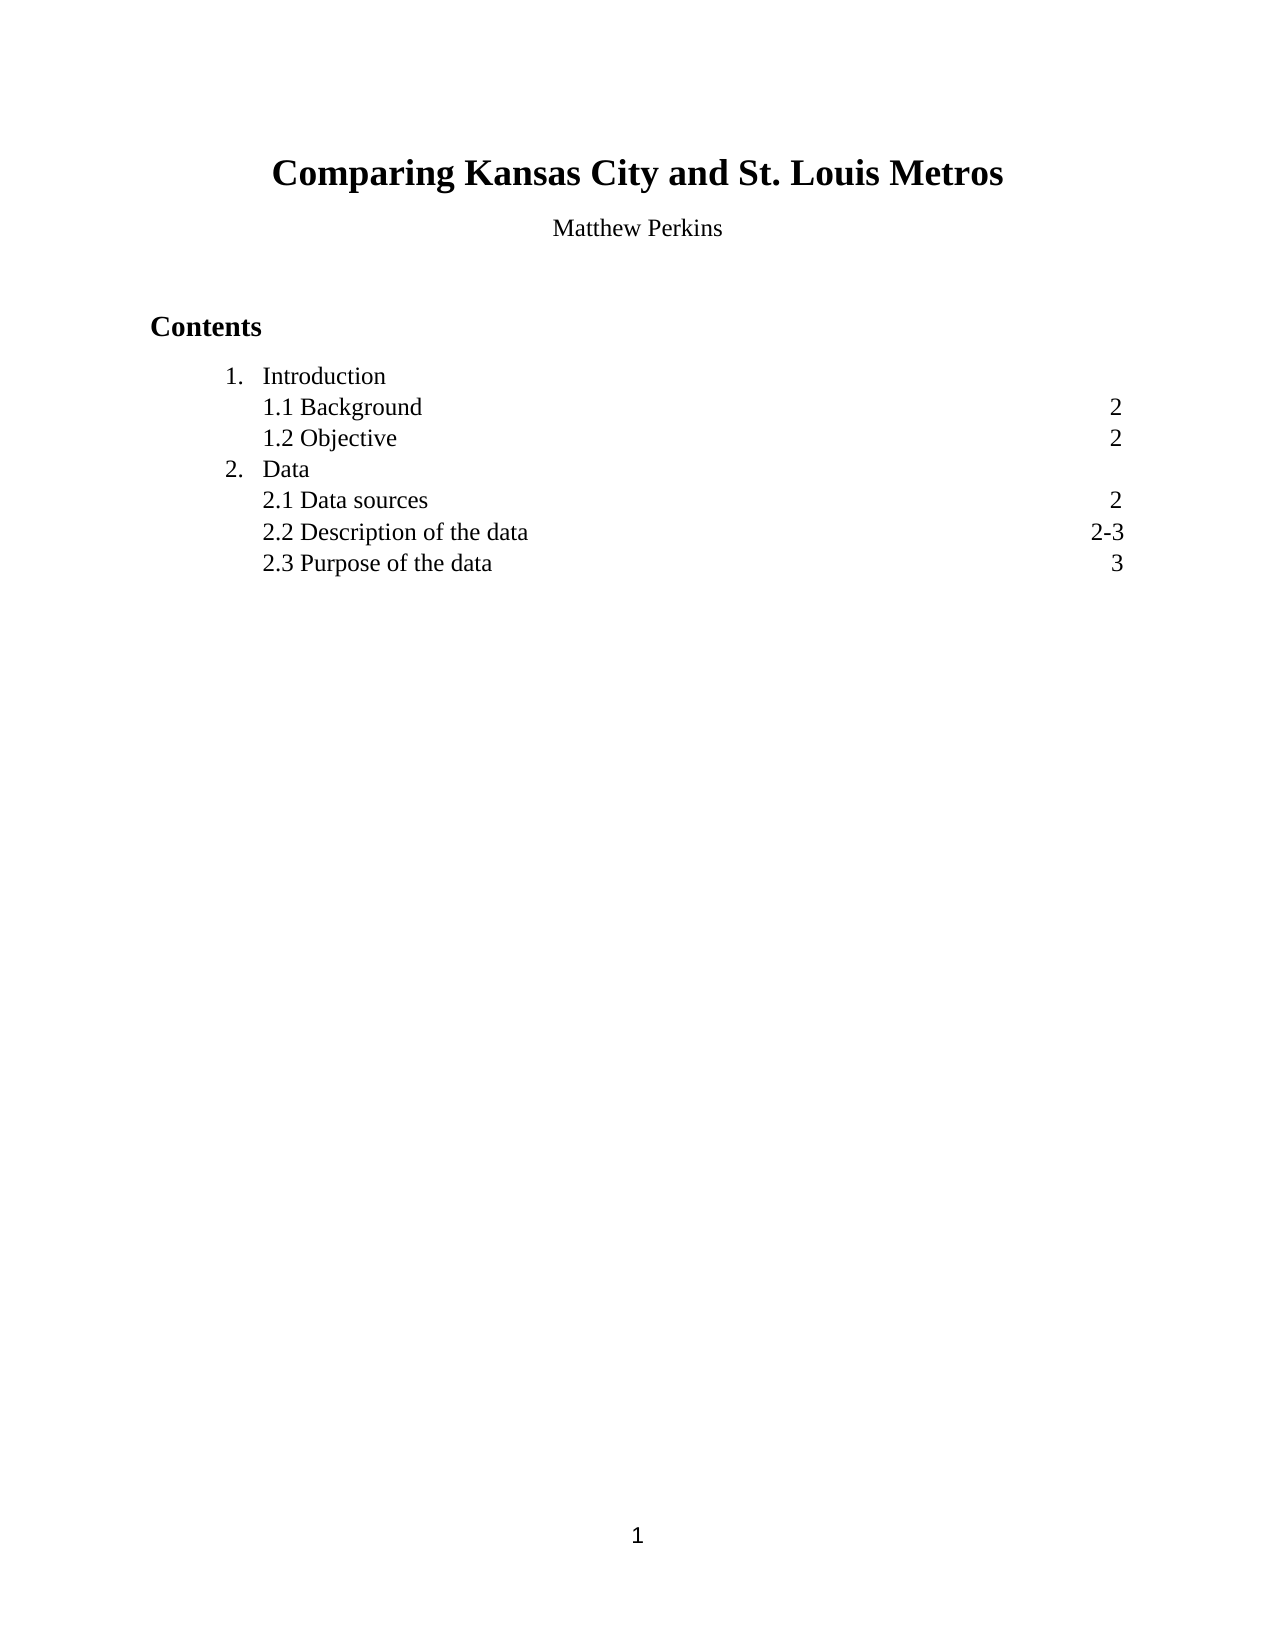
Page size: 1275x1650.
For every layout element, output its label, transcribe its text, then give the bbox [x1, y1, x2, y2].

text Matthew Perkins [150, 213, 1125, 242]
text Contents [150, 309, 1125, 342]
text Comparing Kansas City and St. Louis Metros [150, 150, 1125, 193]
list Background 2 [262, 392, 1125, 421]
list Data sources 2 [262, 486, 1125, 514]
list Objective 2 [262, 423, 1125, 452]
list Purpose of the data 3 [262, 548, 1125, 576]
list Description of the data 2-3 [262, 517, 1125, 545]
list Data [225, 454, 1125, 483]
list Introduction [225, 361, 1125, 390]
